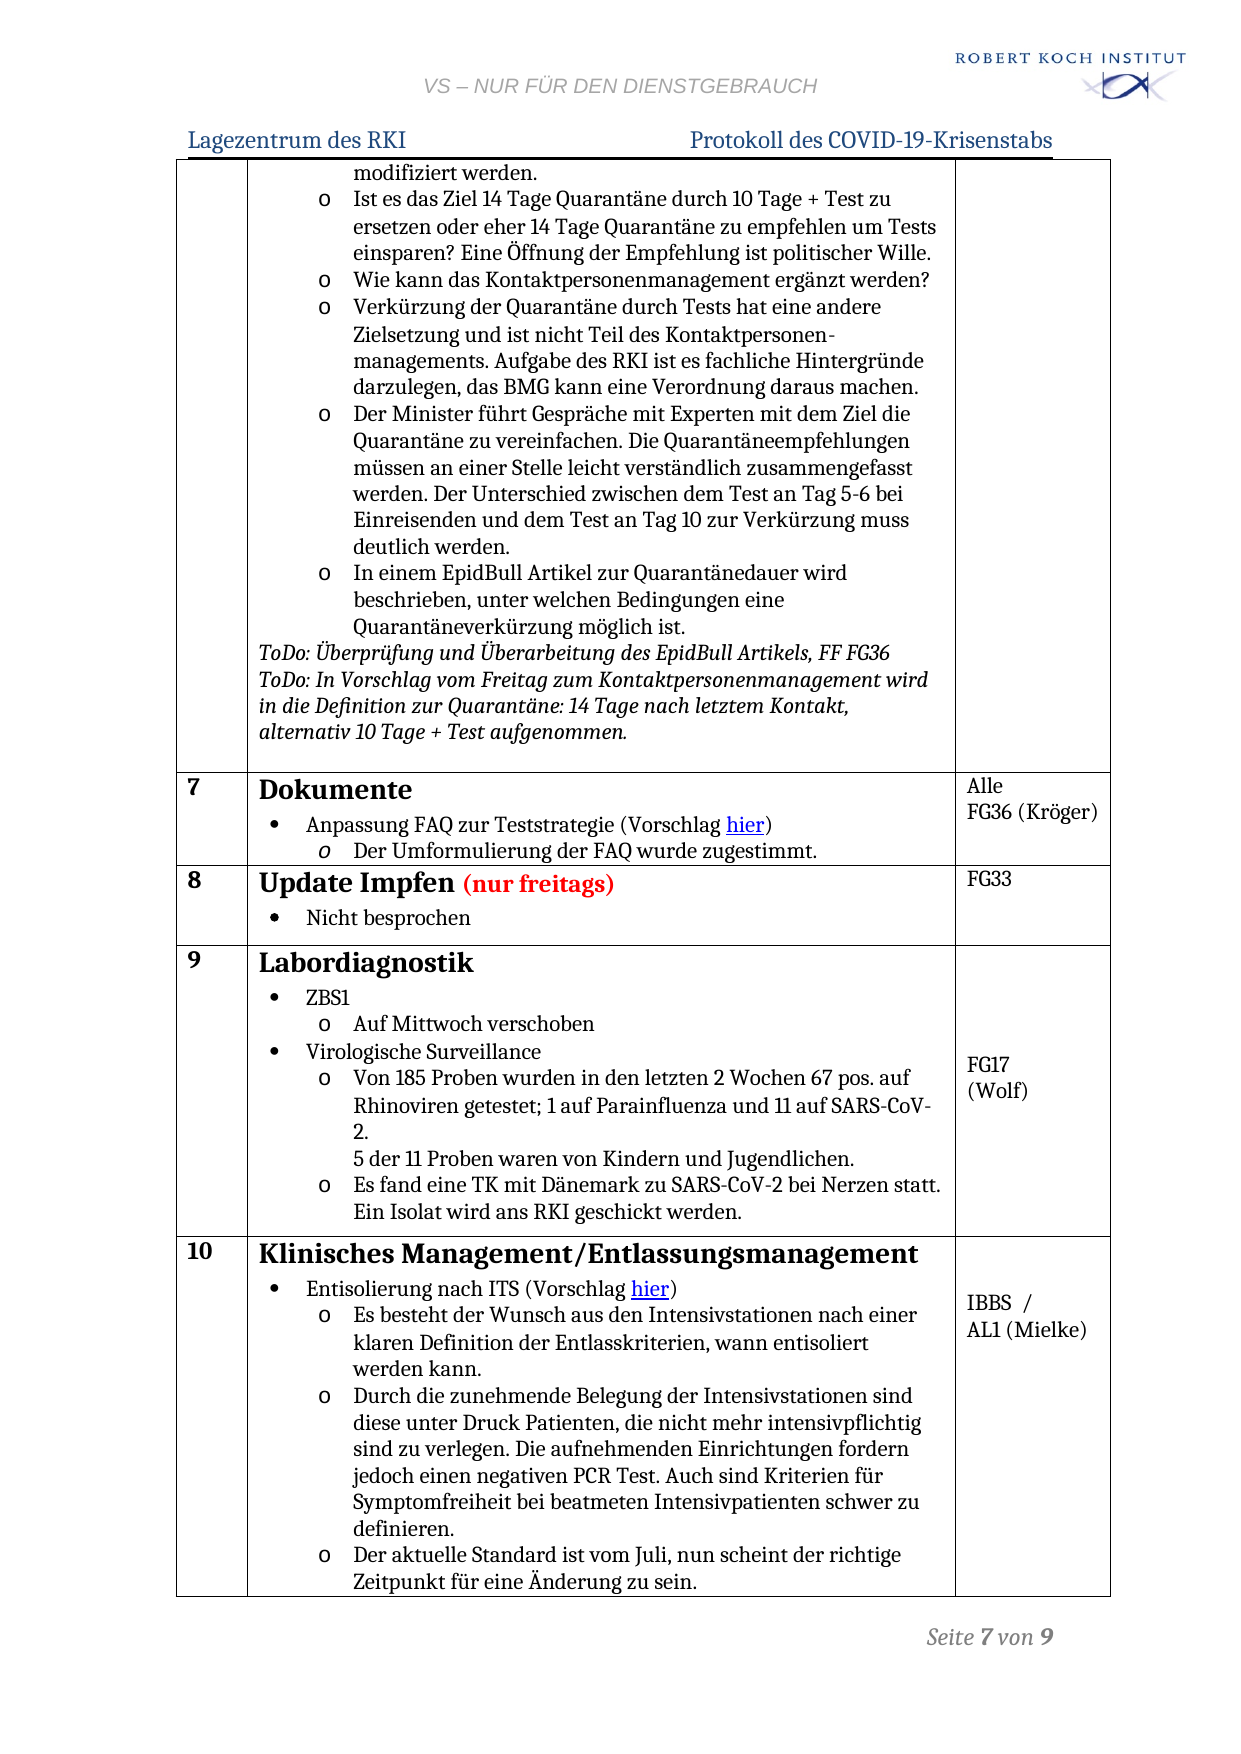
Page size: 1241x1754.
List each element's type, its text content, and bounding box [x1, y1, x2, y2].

table_cell FG33 [956, 866, 1110, 945]
table_cell 7 [177, 773, 247, 865]
table_cell IBBS / AL1 (Mielke) [956, 1237, 1110, 1596]
table_cell 6 [177, 160, 247, 772]
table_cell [956, 160, 1110, 772]
table_cell 10 [177, 1237, 247, 1596]
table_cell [248, 1237, 955, 1596]
table_cell 8 [177, 866, 247, 945]
table_cell Labordiagnostik ZBS1 Auf Mittwoch verschoben Virologische Surveillance Von 185 Proben wurden in den letzten 2 Wochen 67 pos. auf Rhinoviren getestet; 1 auf Parainfluenza und 11 auf SARS-CoV-2. 5 der 11 Proben waren von Kindern und Jugendlichen. Es fand eine TK mit Dänemark zu SARS-CoV-2 bei Nerzen statt. Ein Isolat wird ans RKI geschickt werden. [248, 946, 955, 1236]
table_cell 9 [177, 946, 247, 1236]
table_cell FG17 (Wolf) [956, 946, 1110, 1236]
picture [947, 28, 1207, 105]
table_cell Dokumente Anpassung FAQ zur Teststrategie (Vorschlag hier) Der Umformulierung der FAQ wurde zugestimmt. [248, 773, 955, 865]
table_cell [248, 160, 955, 772]
table_cell Update Impfen (nur freitags) Nicht besprochen [248, 866, 955, 945]
table_cell Alle FG36 (Kröger) [956, 773, 1110, 865]
